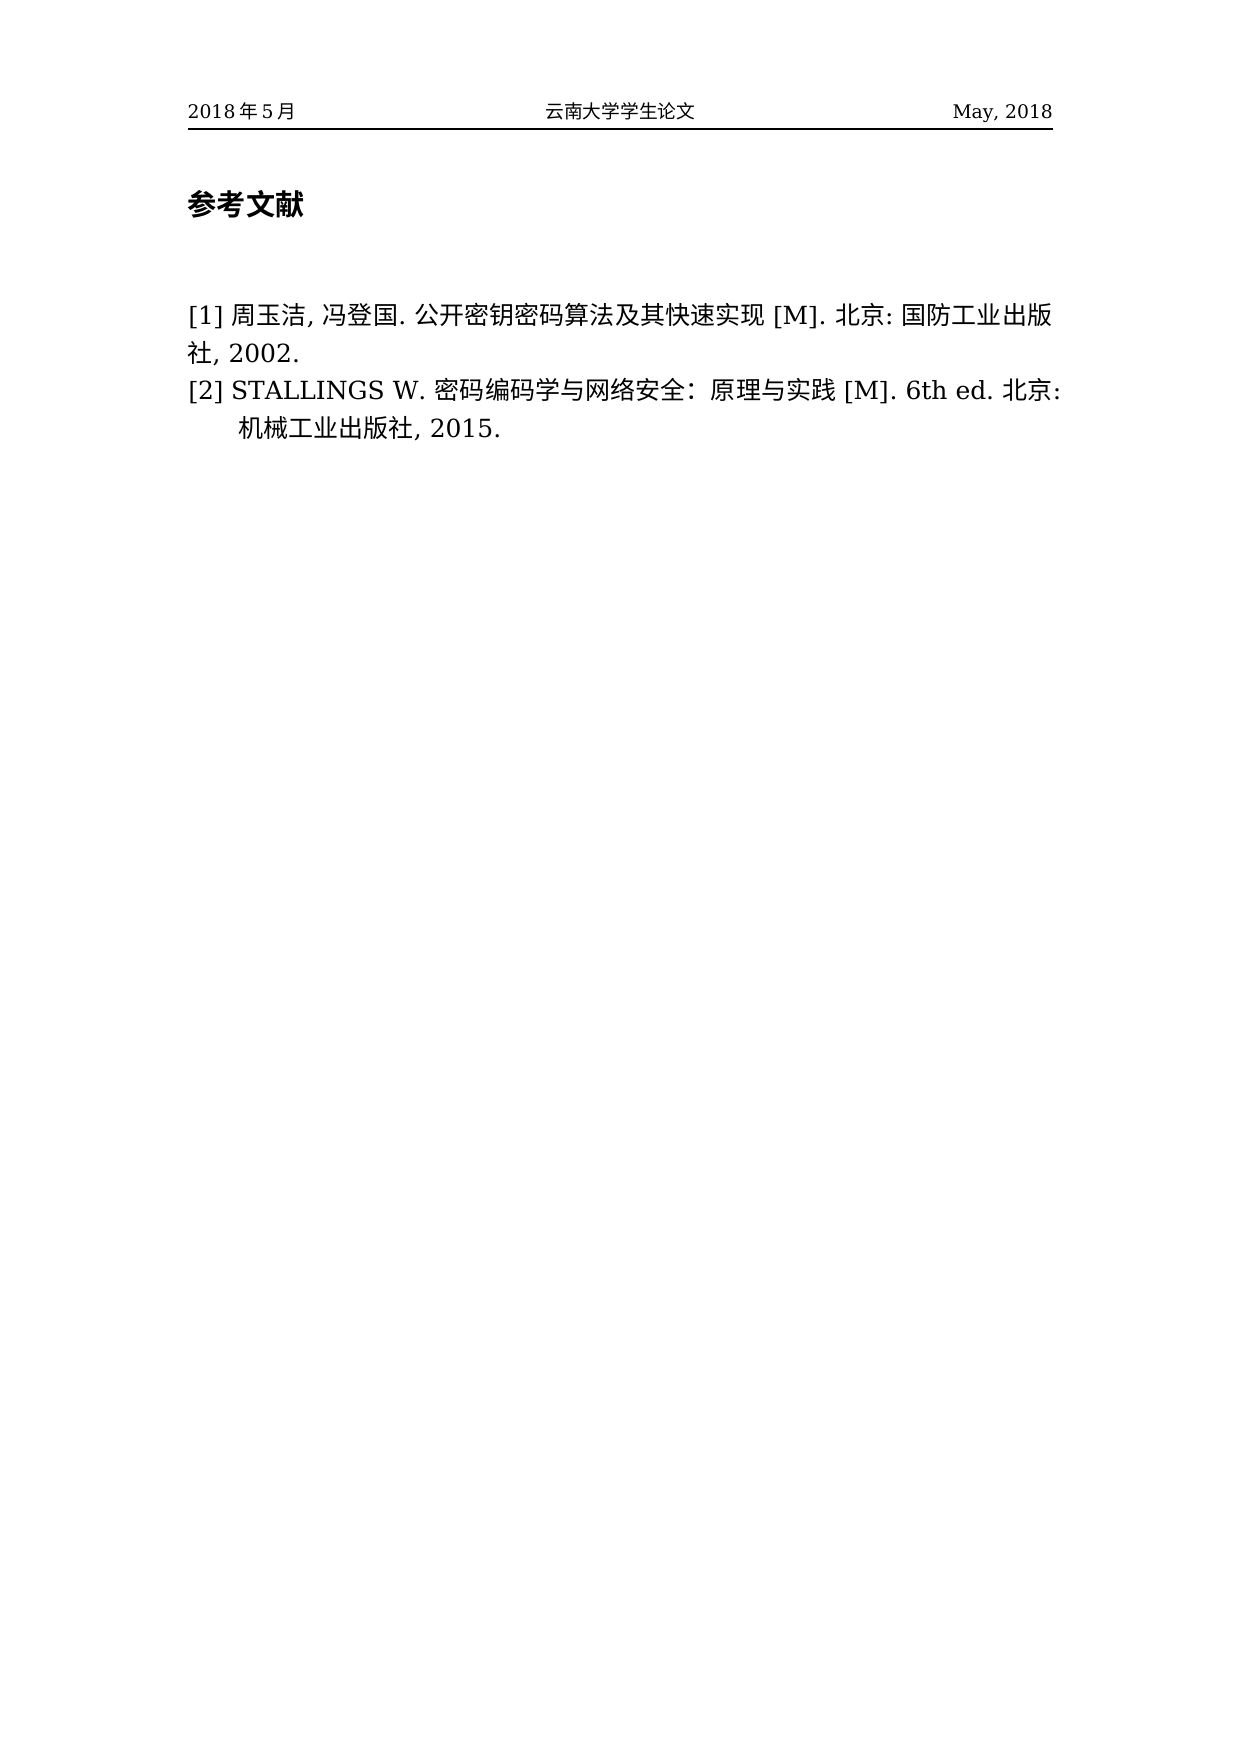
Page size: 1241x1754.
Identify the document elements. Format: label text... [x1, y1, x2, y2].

subtitle 参考文献 [187, 185, 1053, 223]
text [2] STALLINGS W. 密码编码学与网络安全：原理与实践 [M]. 6th ed. 北京: 机械工业出版社, 2015. [187, 370, 1053, 445]
text [1] 周玉洁, 冯登国. 公开密钥密码算法及其快速实现 [M]. 北京: 国防工业出版社, 2002. [187, 295, 1053, 370]
